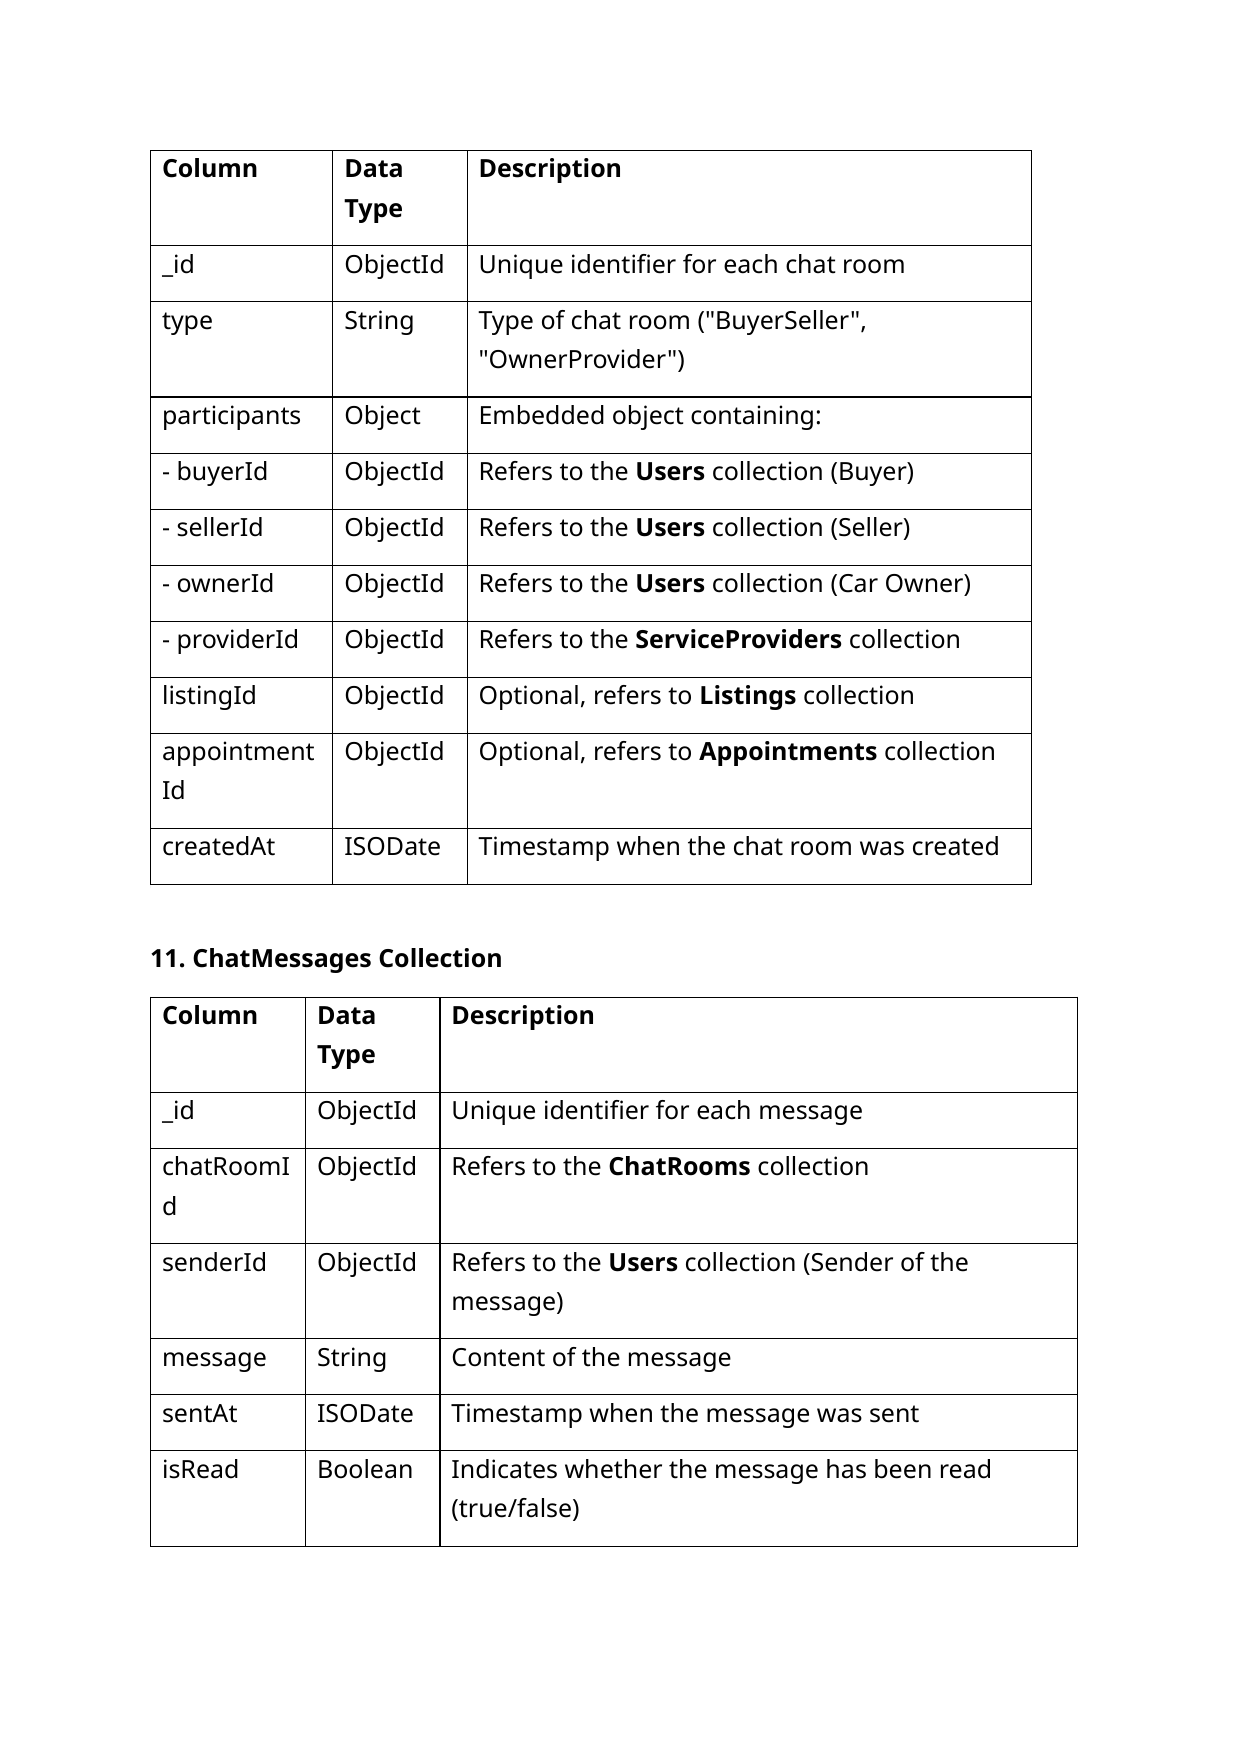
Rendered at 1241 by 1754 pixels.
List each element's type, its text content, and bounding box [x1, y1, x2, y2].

table_cell - ownerId [151, 566, 332, 621]
table_cell ObjectId [333, 734, 467, 828]
table_header Column [151, 151, 332, 245]
text 11. ChatMessages Collection [150, 941, 1090, 975]
table_cell - sellerId [151, 510, 332, 564]
table_cell Unique identifier for each chat room [468, 246, 1031, 301]
table_cell String [333, 302, 467, 396]
table_cell ObjectId [306, 1244, 439, 1338]
table_header Data Type [306, 998, 439, 1092]
table_cell Refers to the Users collection (Seller) [468, 510, 1031, 564]
table_cell _id [151, 246, 332, 301]
table_cell type [151, 302, 332, 396]
table_cell ObjectId [306, 1149, 439, 1243]
table_header Description [441, 998, 1077, 1092]
table_cell Timestamp when the chat room was created [468, 829, 1031, 884]
table_cell Object [333, 398, 467, 452]
table_cell senderId [151, 1244, 305, 1338]
table_cell String [306, 1339, 439, 1394]
table_cell Refers to the Users collection (Car Owner) [468, 566, 1031, 621]
table_header Description [468, 151, 1031, 245]
table_cell - buyerId [151, 454, 332, 508]
table_cell ObjectId [333, 246, 467, 301]
table_cell Optional, refers to Listings collection [468, 678, 1031, 733]
table_cell ISODate [306, 1395, 439, 1450]
table_cell Refers to the Users collection (Sender of the message) [441, 1244, 1077, 1338]
table_cell _id [151, 1093, 305, 1148]
table_cell ObjectId [333, 566, 467, 621]
table_cell Unique identifier for each message [441, 1093, 1077, 1148]
table_cell sentAt [151, 1395, 305, 1450]
table_cell - providerId [151, 622, 332, 677]
table_cell message [151, 1339, 305, 1394]
table_cell Refers to the Users collection (Buyer) [468, 454, 1031, 508]
table_cell Type of chat room ("BuyerSeller", "OwnerProvider") [468, 302, 1031, 396]
table_cell isRead [151, 1451, 305, 1546]
table_cell Refers to the ChatRooms collection [441, 1149, 1077, 1243]
table_cell chatRoomId [151, 1149, 305, 1243]
table_cell Optional, refers to Appointments collection [468, 734, 1031, 828]
table_cell ObjectId [333, 678, 467, 733]
table_cell ObjectId [306, 1093, 439, 1148]
table_cell Timestamp when the message was sent [441, 1395, 1077, 1450]
table_cell Boolean [306, 1451, 439, 1546]
table_cell listingId [151, 678, 332, 733]
table_cell ISODate [333, 829, 467, 884]
table_cell Indicates whether the message has been read (true/false) [441, 1451, 1077, 1546]
table_header Data Type [333, 151, 467, 245]
table_cell appointmentId [151, 734, 332, 828]
table_cell Embedded object containing: [468, 398, 1031, 452]
table_cell ObjectId [333, 454, 467, 508]
table_cell participants [151, 398, 332, 452]
table_cell ObjectId [333, 622, 467, 677]
table_cell Content of the message [441, 1339, 1077, 1394]
table_cell ObjectId [333, 510, 467, 564]
table_header Column [151, 998, 305, 1092]
table_cell Refers to the ServiceProviders collection [468, 622, 1031, 677]
table_cell createdAt [151, 829, 332, 884]
